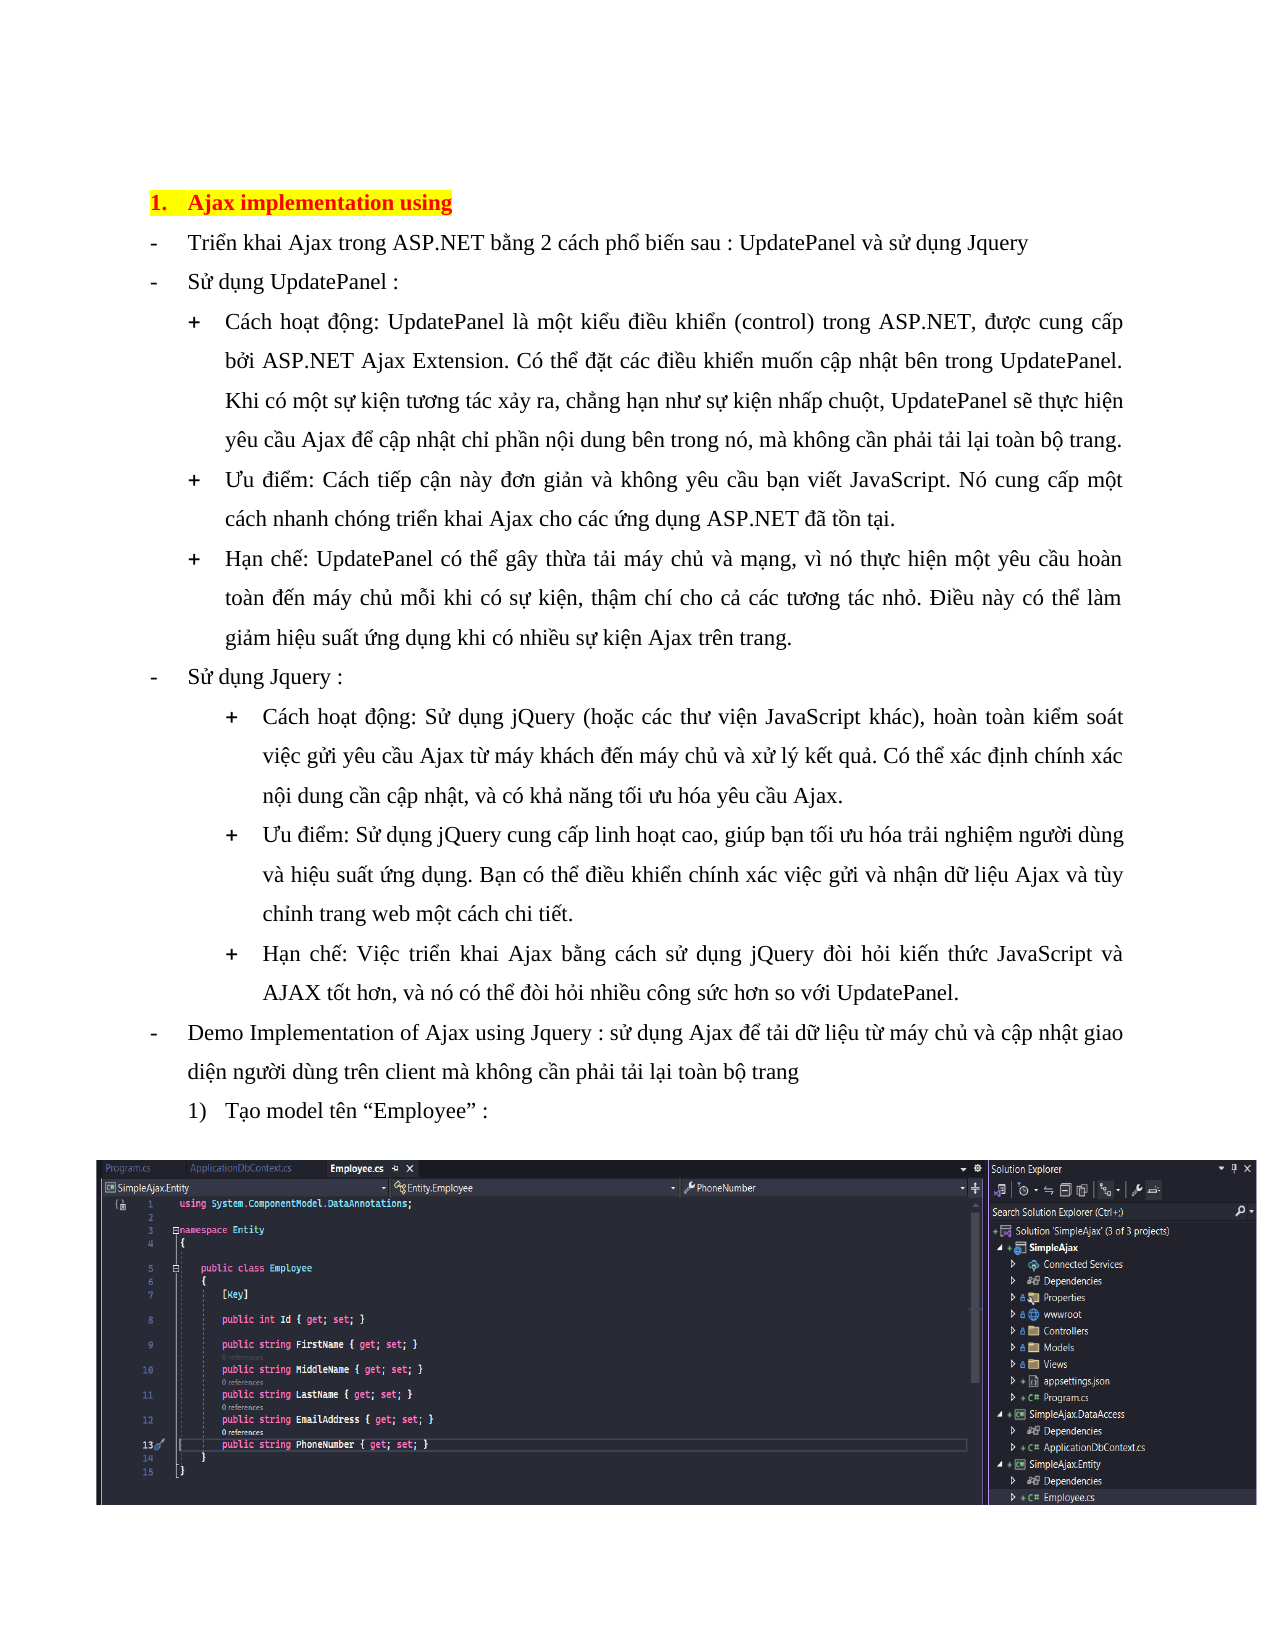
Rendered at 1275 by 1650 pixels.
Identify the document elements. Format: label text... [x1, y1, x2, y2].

list Triển khai Ajax trong ASP.NET bằng 2 cách phổ biến sau : UpdatePanel và sử dụng Jquery [150, 229, 1125, 255]
picture [96, 1160, 1257, 1505]
list Ajax implementation using [150, 189, 1125, 216]
list Ưu điểm: Cách tiếp cận này đơn giản và không yêu cầu bạn viết JavaScript. Nó cung cấp một cách nhanh chóng triển khai Ajax cho các ứng dụng ASP.NET đã tồn tại. [187, 466, 1125, 532]
list Ưu điểm: Sử dụng jQuery cung cấp linh hoạt cao, giúp bạn tối ưu hóa trải nghiệm người dùng và hiệu suất ứng dụng. Bạn có thể điều khiển chính xác việc gửi và nhận dữ liệu Ajax và tùy chỉnh trang web một cách chi tiết. [225, 821, 1125, 926]
list Sử dụng UpdatePanel : [150, 268, 1125, 295]
list Sử dụng Jquery : [150, 663, 1125, 689]
list Tạo model tên “Employee” : [187, 1097, 1125, 1124]
list Demo Implementation of Ajax using Jquery : sử dụng Ajax để tải dữ liệu từ máy chủ và cập nhật giao diện người dùng trên client mà không cần phải tải lại toàn bộ trang [150, 1018, 1125, 1084]
list Hạn chế: UpdatePanel có thể gây thừa tải máy chủ và mạng, vì nó thực hiện một yêu cầu hoàn toàn đến máy chủ mỗi khi có sự kiện, thậm chí cho cả các tương tác nhỏ. Điều này có thể làm giảm hiệu suất ứng dụng khi có nhiều sự kiện Ajax trên trang. [187, 545, 1125, 650]
list Cách hoạt động: UpdatePanel là một kiểu điều khiển (control) trong ASP.NET, được cung cấp bởi ASP.NET Ajax Extension. Có thể đặt các điều khiển muốn cập nhật bên trong UpdatePanel. Khi có một sự kiện tương tác xảy ra, chẳng hạn như sự kiện nhấp chuột, UpdatePanel sẽ thực hiện yêu cầu Ajax để cập nhật chỉ phần nội dung bên trong nó, mà không cần phải tải lại toàn bộ trang. [187, 308, 1125, 453]
list Hạn chế: Việc triển khai Ajax bằng cách sử dụng jQuery đòi hỏi kiến thức JavaScript và AJAX tốt hơn, và nó có thể đòi hỏi nhiều công sức hơn so với UpdatePanel. [225, 939, 1125, 1005]
list Cách hoạt động: Sử dụng jQuery (hoặc các thư viện JavaScript khác), hoàn toàn kiểm soát việc gửi yêu cầu Ajax từ máy khách đến máy chủ và xử lý kết quả. Có thể xác định chính xác nội dung cần cập nhật, và có khả năng tối ưu hóa yêu cầu Ajax. [225, 703, 1125, 808]
